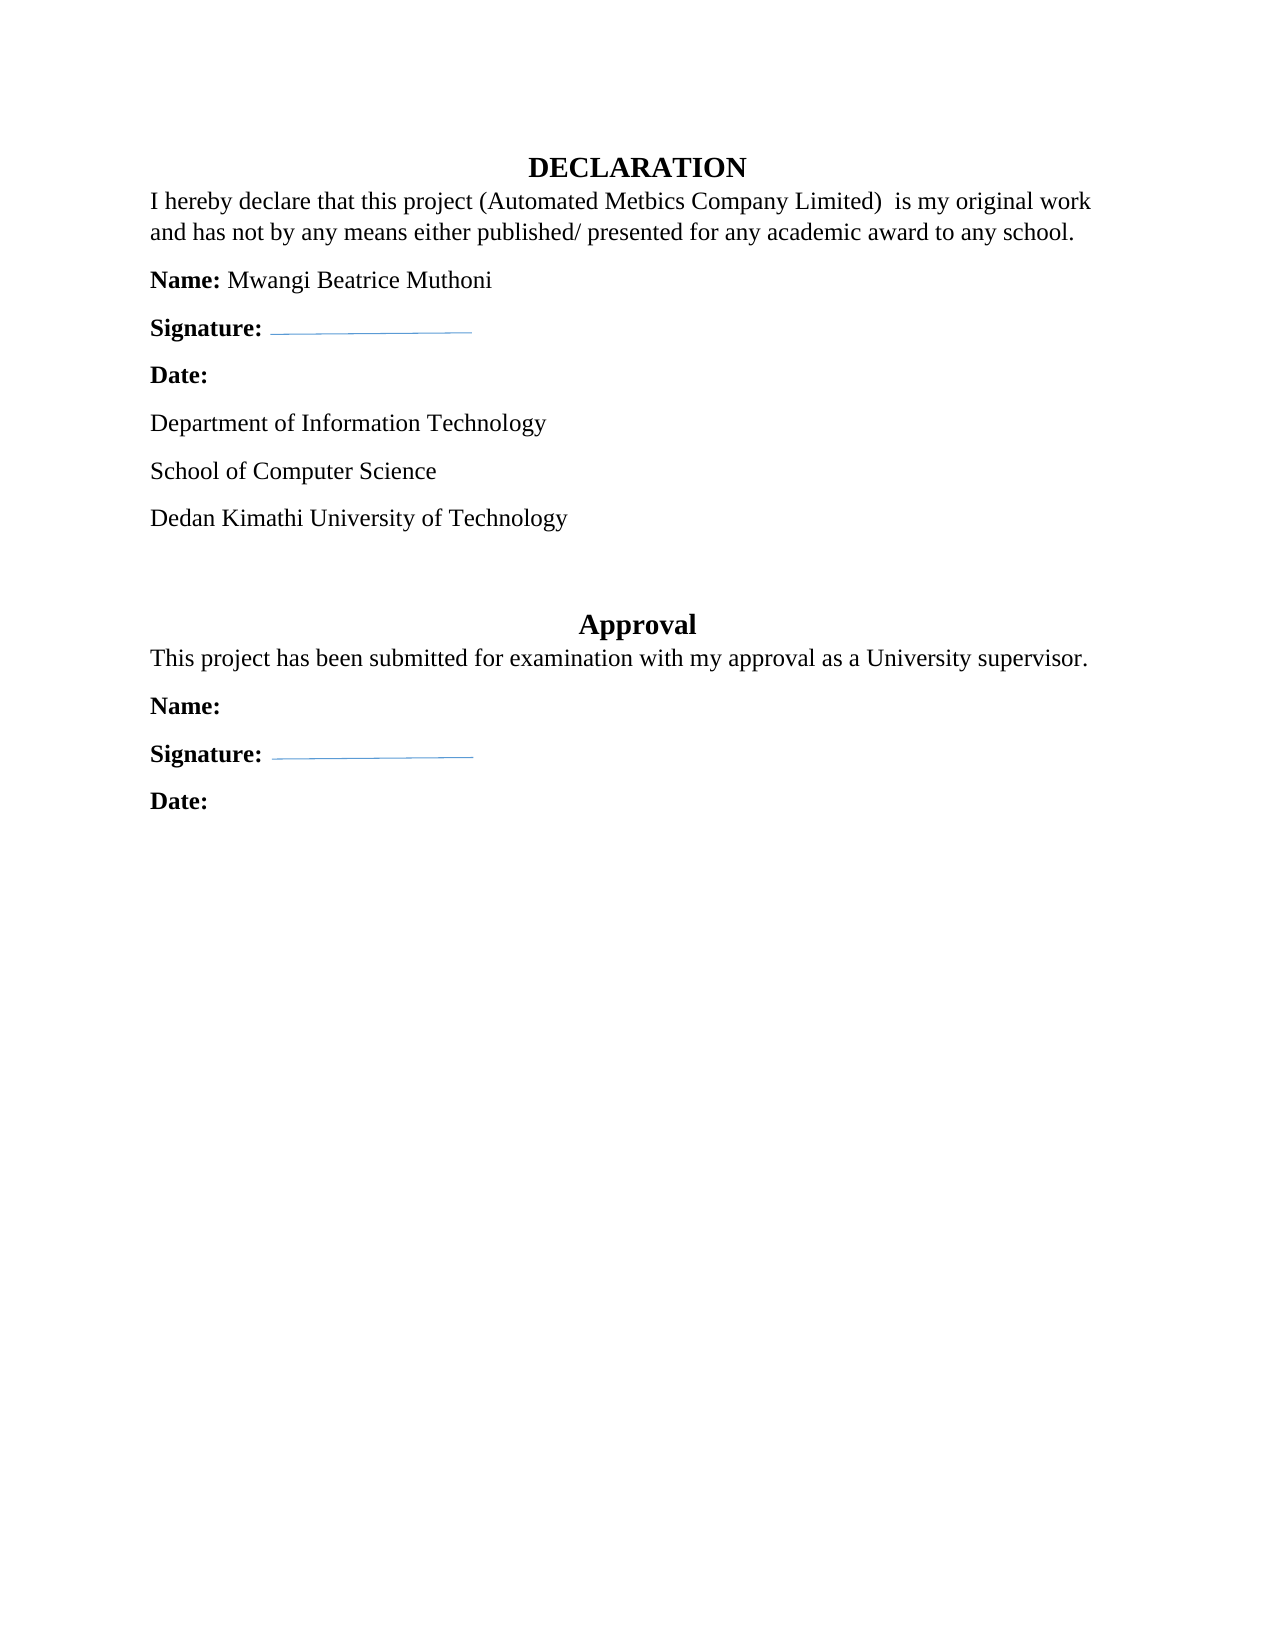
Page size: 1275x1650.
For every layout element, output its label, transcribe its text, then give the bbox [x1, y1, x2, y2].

text Date: [150, 360, 1125, 389]
text Signature: [150, 313, 1125, 341]
text Department of Information Technology [150, 408, 1125, 437]
text Name: [150, 691, 1125, 720]
text I hereby declare that this project (Automated Metbics Company Limited) is my original work and has not by any means either published/ presented for any academic award to any school. [150, 186, 1125, 246]
text This project has been submitted for examination with my approval as a University supervisor. [150, 643, 1125, 672]
text School of Computer Science [150, 456, 1125, 484]
text Name: Mwangi Beatrice Muthoni [150, 265, 1125, 294]
text Signature: [150, 739, 1125, 767]
subtitle Approval [150, 607, 1125, 641]
text Date: [150, 786, 1125, 815]
subtitle DECLARATION [150, 150, 1125, 183]
text Dedan Kimathi University of Technology [150, 503, 1125, 532]
